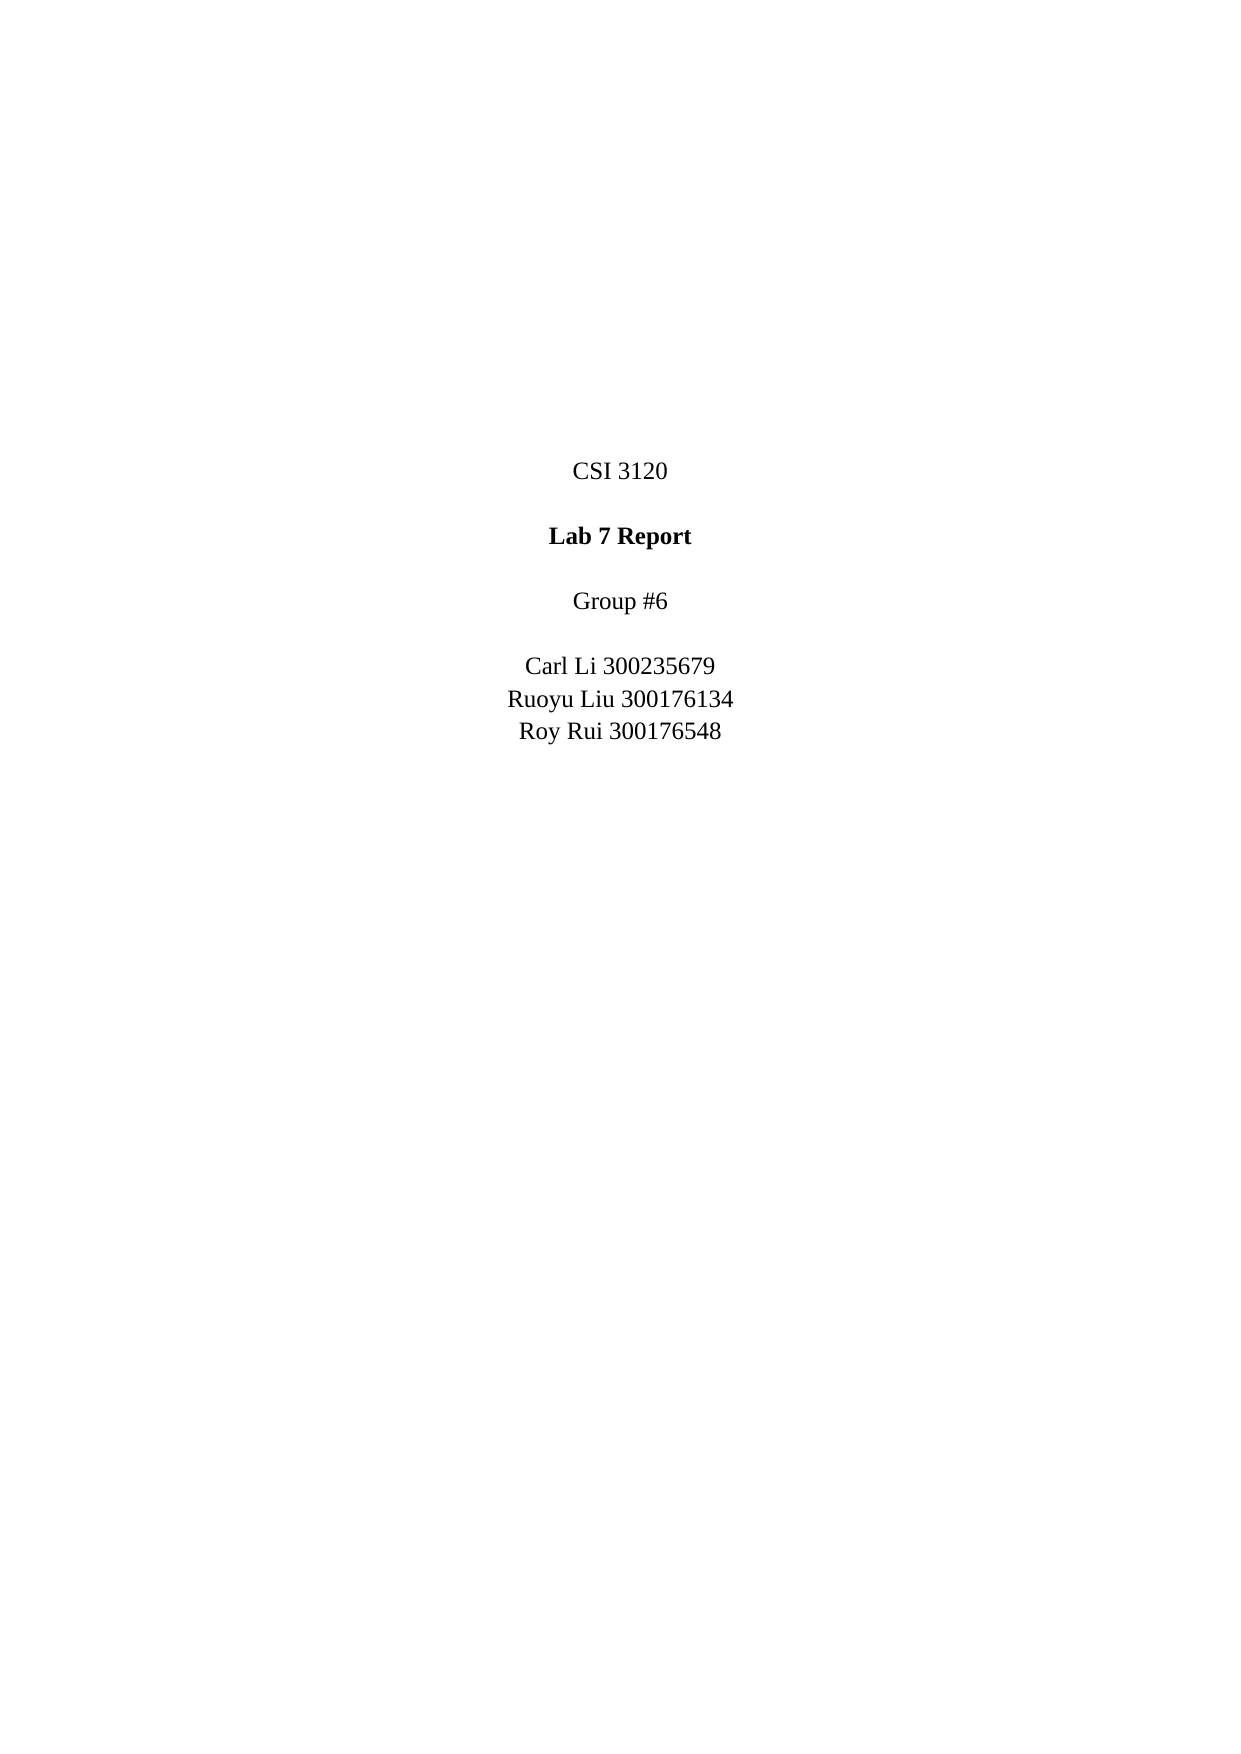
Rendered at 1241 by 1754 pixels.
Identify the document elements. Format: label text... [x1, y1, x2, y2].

text Ruoyu Liu 300176134 [187, 682, 1053, 714]
text Carl Li 300235679 [187, 649, 1053, 682]
text Roy Rui 300176548 [187, 714, 1053, 747]
text Group #6 [187, 584, 1053, 617]
text Lab 7 Report [187, 519, 1053, 552]
text CSI 3120 [187, 454, 1053, 487]
